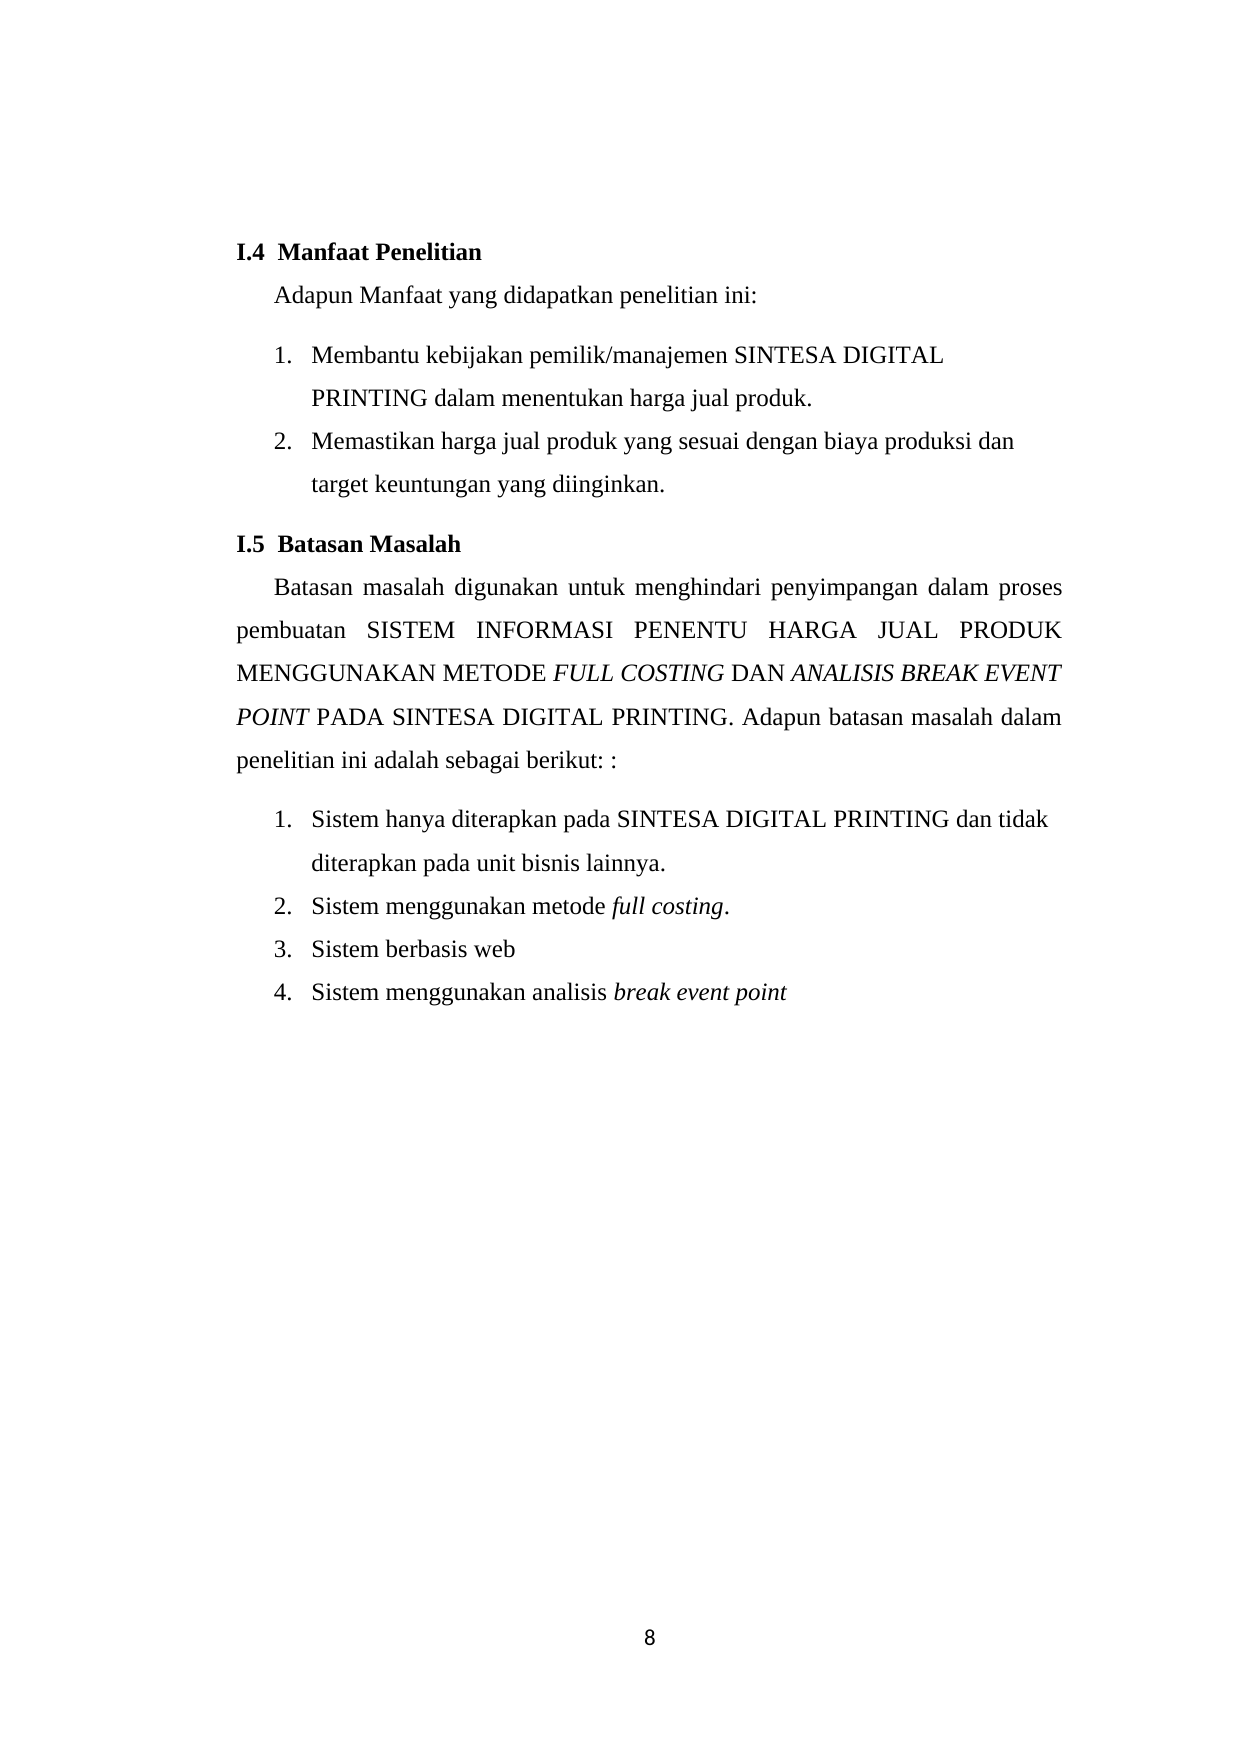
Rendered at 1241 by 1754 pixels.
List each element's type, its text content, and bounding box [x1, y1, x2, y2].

list Sistem hanya diterapkan pada SINTESA DIGITAL PRINTING dan tidak diterapkan pada unit bisnis lainnya. [274, 804, 1063, 876]
list Membantu kebijakan pemilik/manajemen SINTESA DIGITAL PRINTING dalam menentukan harga jual produk. [274, 340, 1063, 412]
list Sistem menggunakan analisis break event point [274, 977, 1063, 1006]
list Sistem berbasis web [274, 934, 1063, 963]
text Adapun Manfaat yang didapatkan penelitian ini: [236, 280, 1063, 309]
text Batasan masalah digunakan untuk menghindari penyimpangan dalam proses pembuatan SISTEM INFORMASI PENENTU HARGA JUAL PRODUK MENGGUNAKAN METODE FULL COSTING DAN ANALISIS BREAK EVENT POINT PADA SINTESA DIGITAL PRINTING. Adapun batasan masalah dalam penelitian ini adalah sebagai berikut: : [236, 572, 1063, 773]
list Memastikan harga jual produk yang sesuai dengan biaya produksi dan target keuntungan yang diinginkan. [274, 426, 1063, 498]
subtitle Batasan Masalah [236, 529, 1063, 558]
subtitle Manfaat Penelitian [236, 237, 1063, 266]
list Sistem menggunakan metode full costing. [274, 891, 1063, 919]
